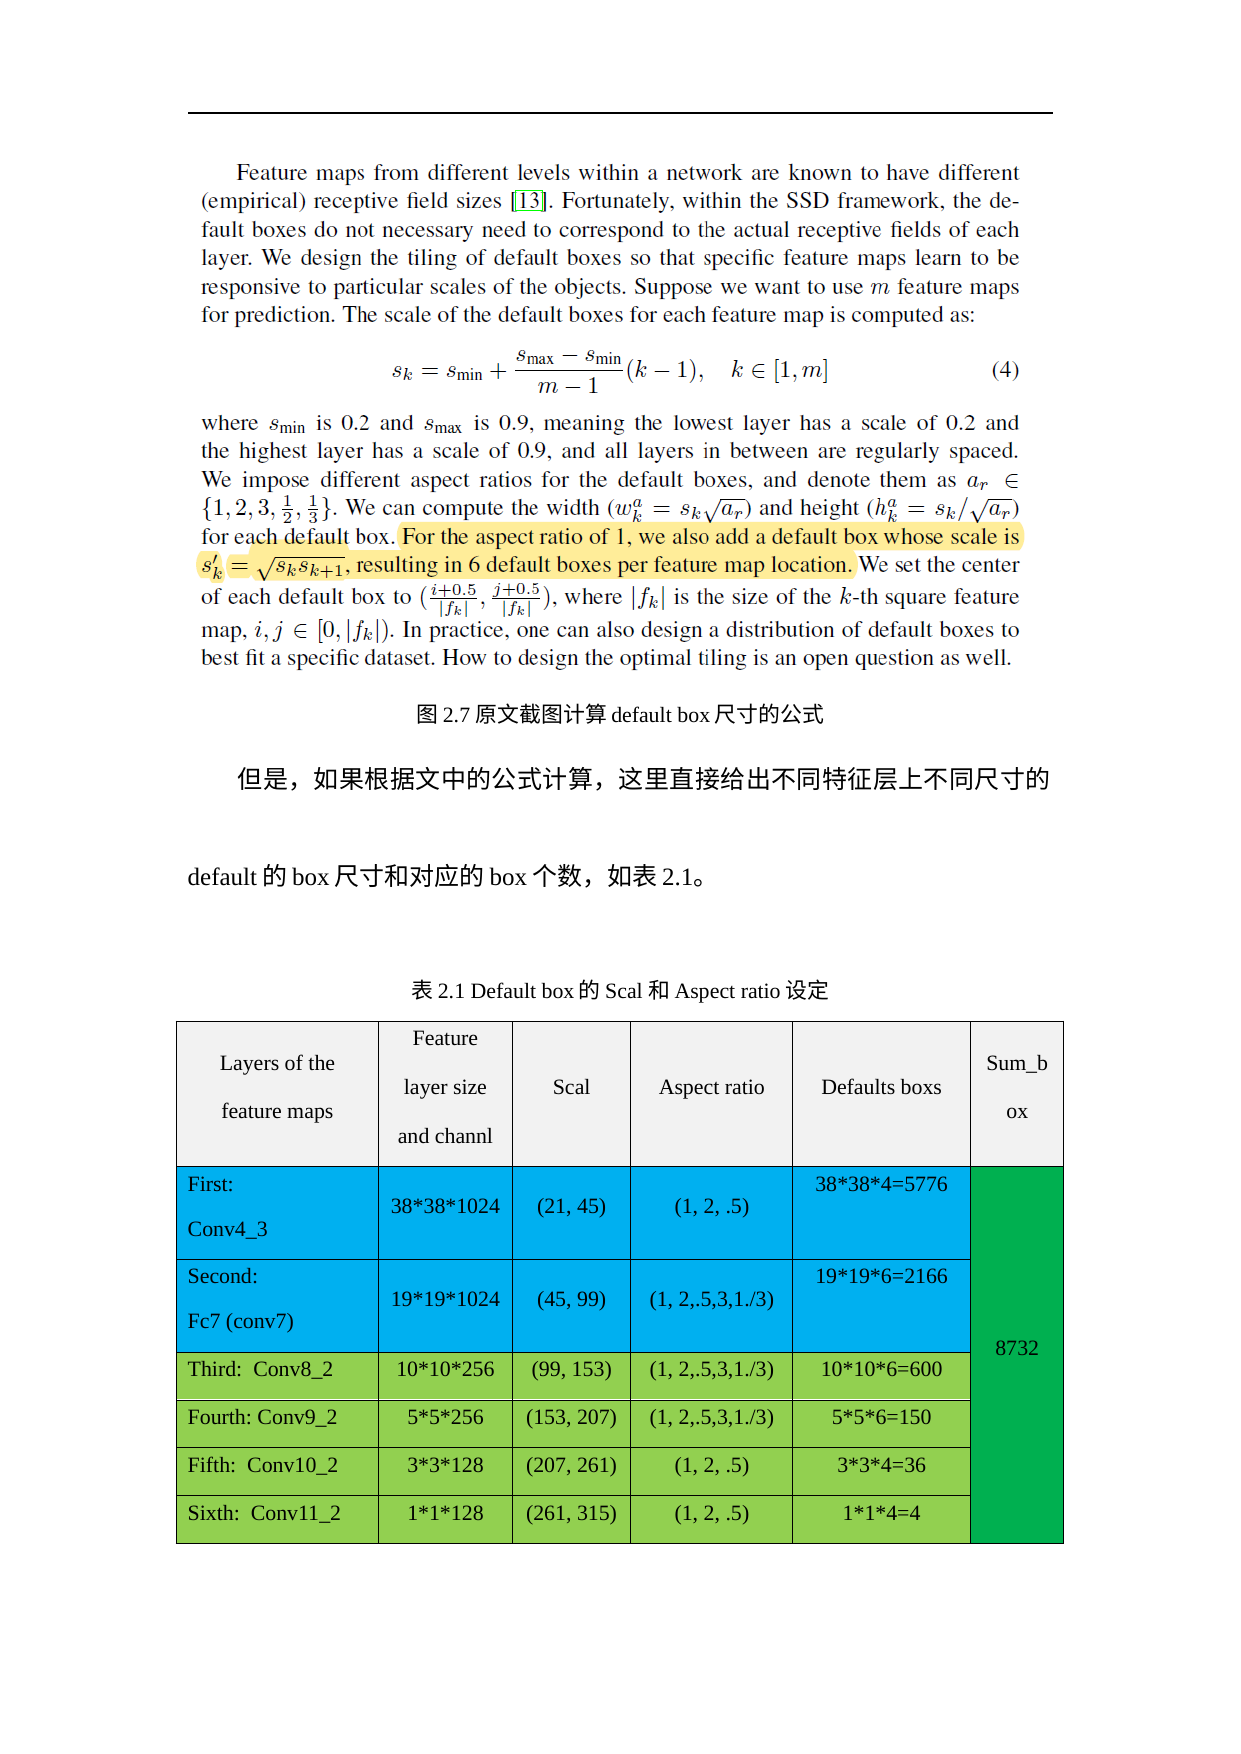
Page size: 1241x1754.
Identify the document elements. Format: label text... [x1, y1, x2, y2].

table_cell Fourth: Conv9_2 [177, 1401, 378, 1447]
table_cell 10*10*256 [379, 1353, 512, 1399]
table_cell (1, 2, .5) [631, 1496, 792, 1543]
table_cell (261, 315) [513, 1496, 630, 1543]
table_header Sum_box [971, 1022, 1063, 1166]
table_cell Third: Conv8_2 [177, 1353, 378, 1399]
table_cell (21, 45) [513, 1167, 630, 1259]
table_cell (1, 2,.5,3,1./3) [631, 1260, 792, 1352]
table_cell 3*3*128 [379, 1448, 512, 1495]
table_cell 19*19*1024 [379, 1260, 512, 1352]
table_cell 5*5*6=150 [793, 1401, 970, 1447]
table_cell 1*1*128 [379, 1496, 512, 1543]
table_cell 5*5*256 [379, 1401, 512, 1447]
table_cell (1, 2, .5) [631, 1167, 792, 1259]
table_cell (45, 99) [513, 1260, 630, 1352]
text 但是，如果根据文中的公式计算，这里直接给出不同特征层上不同尺寸的default的box尺寸和对应的box个数，如表2.1。 [187, 745, 1053, 907]
table_cell 38*38*1024 [379, 1167, 512, 1259]
table_header Layers of the feature maps [177, 1022, 378, 1166]
table_cell 3*3*4=36 [793, 1448, 970, 1495]
table_cell (1, 2,.5,3,1./3) [631, 1353, 792, 1399]
text 图2.7 原文截图计算default box尺寸的公式 [187, 696, 1053, 729]
table_cell (1, 2, .5) [631, 1448, 792, 1495]
table_cell 38*38*4=5776 [793, 1167, 970, 1259]
table_cell 10*10*6=600 [793, 1353, 970, 1399]
table_cell 19*19*6=2166 [793, 1260, 970, 1352]
table_cell Fifth: Conv10_2 [177, 1448, 378, 1495]
table_cell (1, 2,.5,3,1./3) [631, 1401, 792, 1447]
table_cell Sixth: Conv11_2 [177, 1496, 378, 1543]
table_header Feature layer size and channl [379, 1022, 512, 1166]
table_cell 1*1*4=4 [793, 1496, 970, 1543]
table_header Aspect ratio [631, 1022, 792, 1166]
table_header Defaults boxs [793, 1022, 970, 1166]
table_cell First: Conv4_3 [177, 1167, 378, 1259]
table_header Scal [513, 1022, 630, 1166]
table_cell (99, 153) [513, 1353, 630, 1399]
table_cell 8732 [971, 1167, 1063, 1543]
table_cell (153, 207) [513, 1401, 630, 1447]
table_cell (207, 261) [513, 1448, 630, 1495]
table_cell Second: Fc7 (conv7) [177, 1260, 378, 1352]
picture [187, 162, 1053, 674]
text 表2.1 Default box的Scal 和Aspect ratio设定 [187, 972, 1053, 1005]
